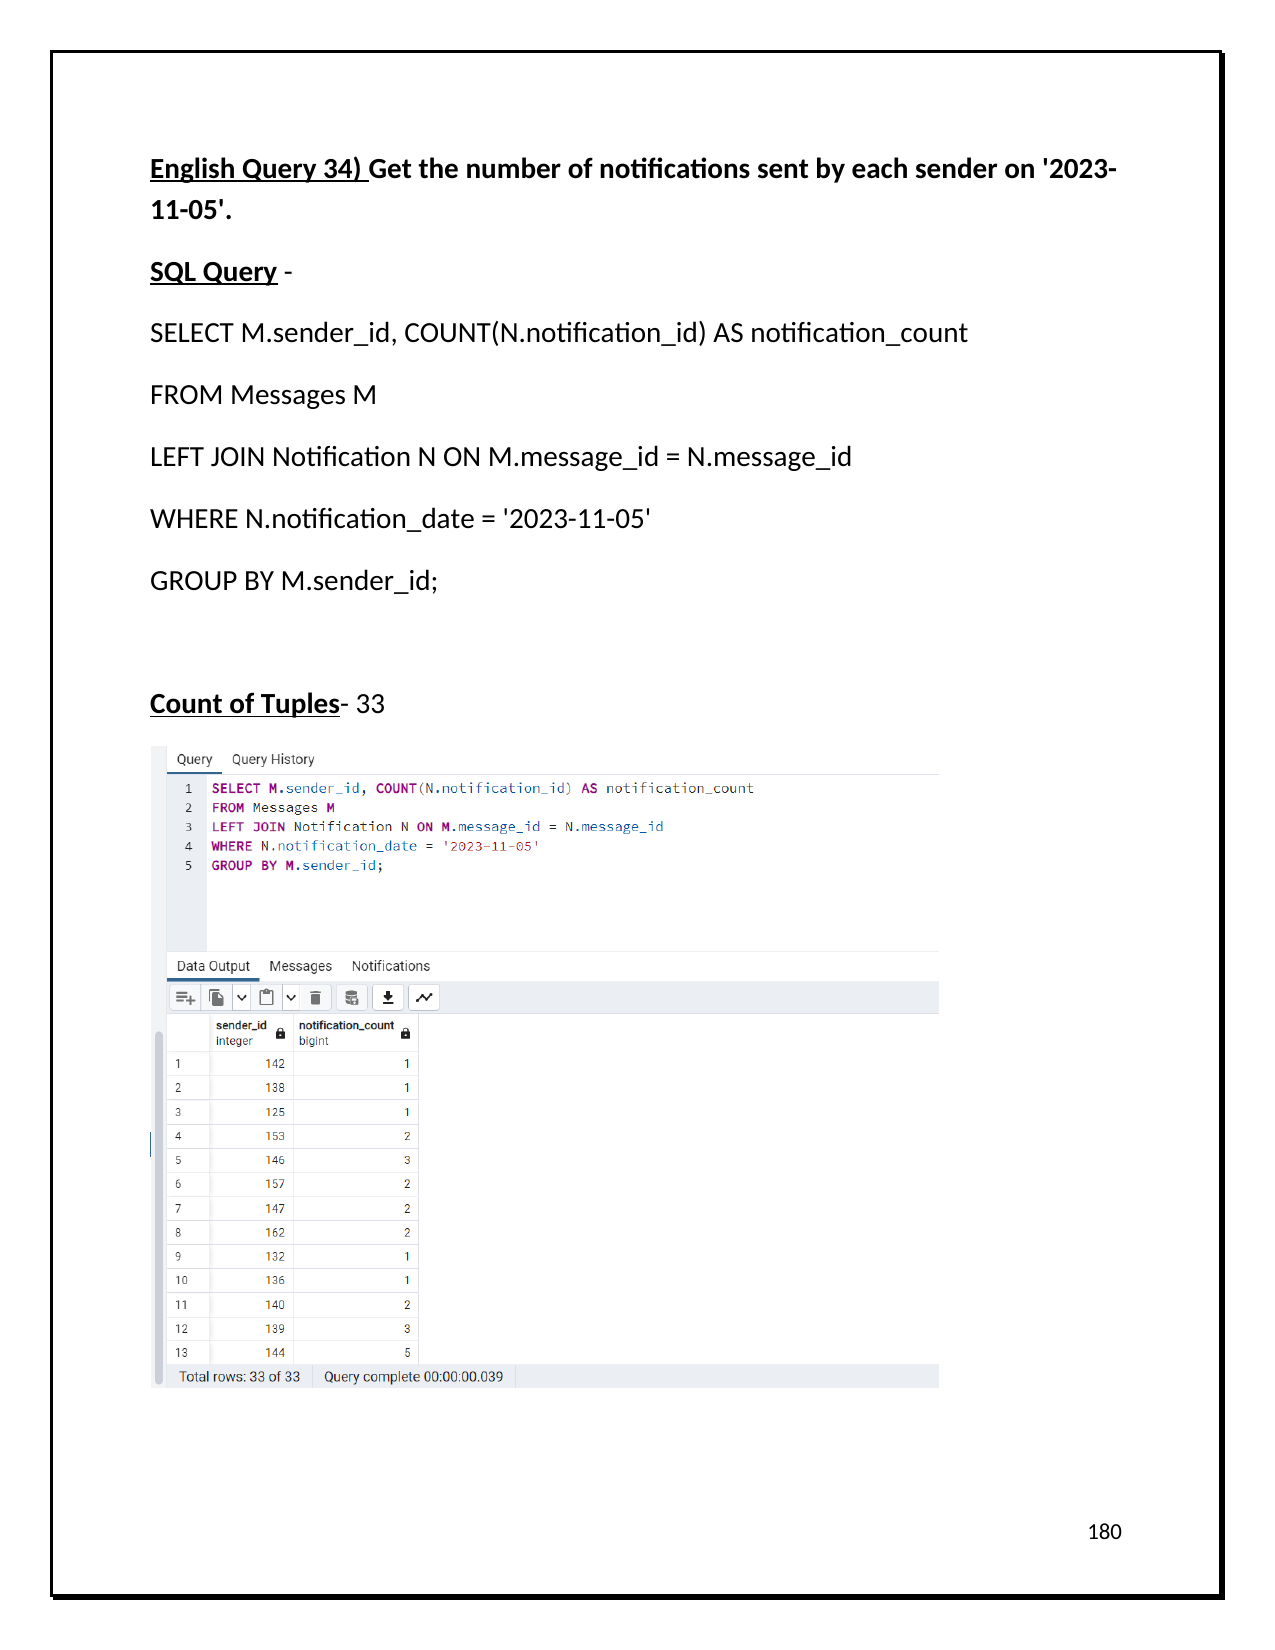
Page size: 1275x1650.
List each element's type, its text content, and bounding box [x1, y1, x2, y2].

text English Query 34) Get the number of notifications sent by each sender on '2023-11-05'. [150, 150, 1122, 227]
text SQL Query - [150, 253, 1122, 288]
picture [150, 746, 939, 1388]
text FROM Messages M [150, 376, 1122, 412]
text SELECT M.sender_id, COUNT(N.notification_id) AS notification_count [150, 314, 1122, 350]
text GROUP BY M.sender_id; [150, 562, 1122, 597]
text WHERE N.notification_date = '2023-11-05' [150, 500, 1122, 535]
text LEFT JOIN Notification N ON M.message_id = N.message_id [150, 438, 1122, 474]
text Count of Tuples- 33 [150, 685, 1122, 721]
